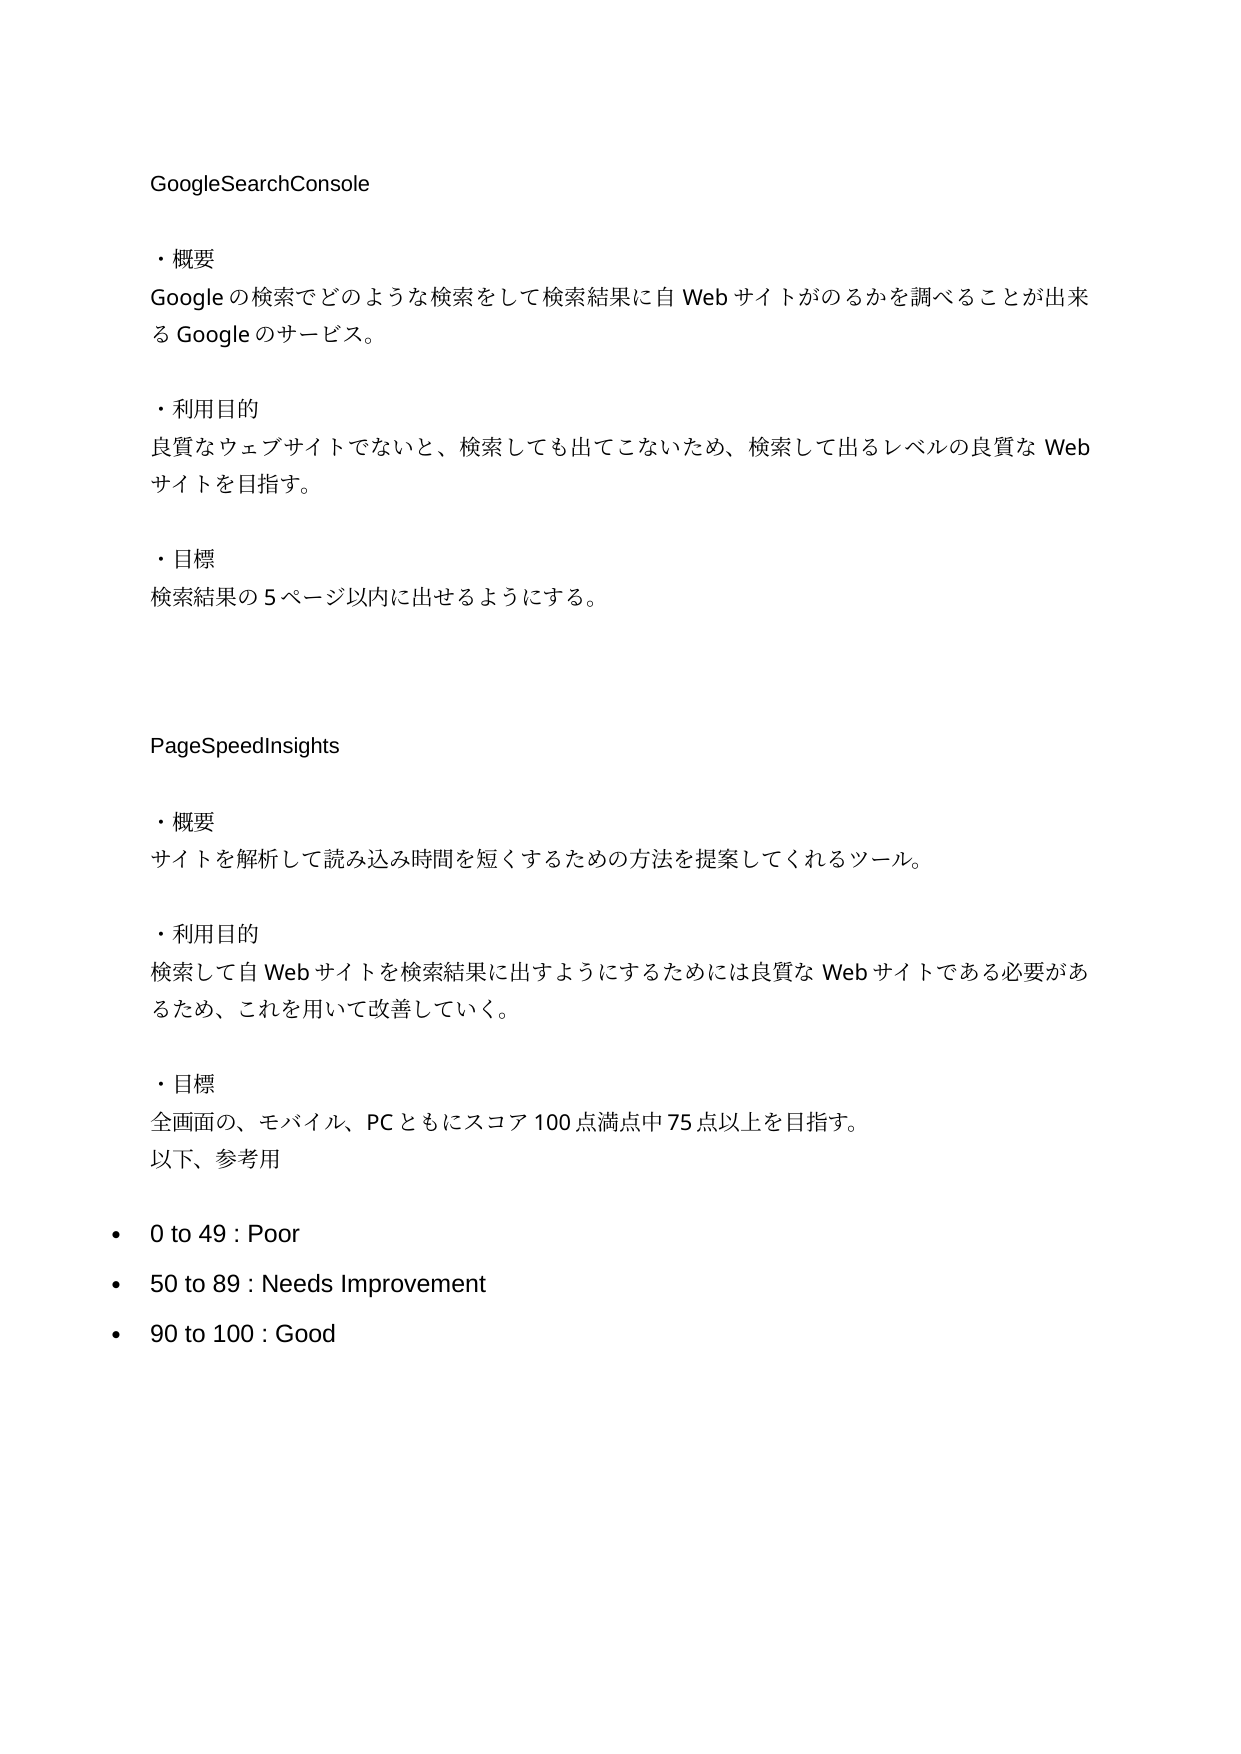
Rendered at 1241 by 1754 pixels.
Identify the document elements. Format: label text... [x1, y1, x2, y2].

text 良質なウェブサイトでないと、検索しても出てこないため、検索して出るレベルの良質なWebサイトを目指す。 [150, 427, 1090, 502]
text 以下、参考用 [150, 1139, 1090, 1177]
text ・概要 [150, 239, 1090, 277]
list 90 to 100 : Good [112, 1314, 1090, 1352]
text ・概要 [150, 802, 1090, 839]
text 検索結果の5ページ以内に出せるようにする。 [150, 577, 1090, 614]
list 50 to 89 : Needs Improvement [112, 1264, 1090, 1302]
subtitle GoogleSearchConsole [150, 164, 1090, 202]
text 全画面の、モバイル、PCともにスコア100点満点中75点以上を目指す。 [150, 1102, 1090, 1139]
text ・利用目的 [150, 389, 1090, 427]
subtitle PageSpeedInsights [150, 727, 1090, 764]
text 検索して自Webサイトを検索結果に出すようにするためには良質なWebサイトである必要があるため、これを用いて改善していく。 [150, 952, 1090, 1027]
text Googleの検索でどのような検索をして検索結果に自Webサイトがのるかを調べることが出来るGoogleのサービス。 [150, 277, 1090, 352]
text ・利用目的 [150, 914, 1090, 952]
text サイトを解析して読み込み時間を短くするための方法を提案してくれるツール。 [150, 839, 1090, 877]
text ・目標 [150, 539, 1090, 577]
list 0 to 49 : Poor [112, 1214, 1090, 1252]
text ・目標 [150, 1064, 1090, 1102]
